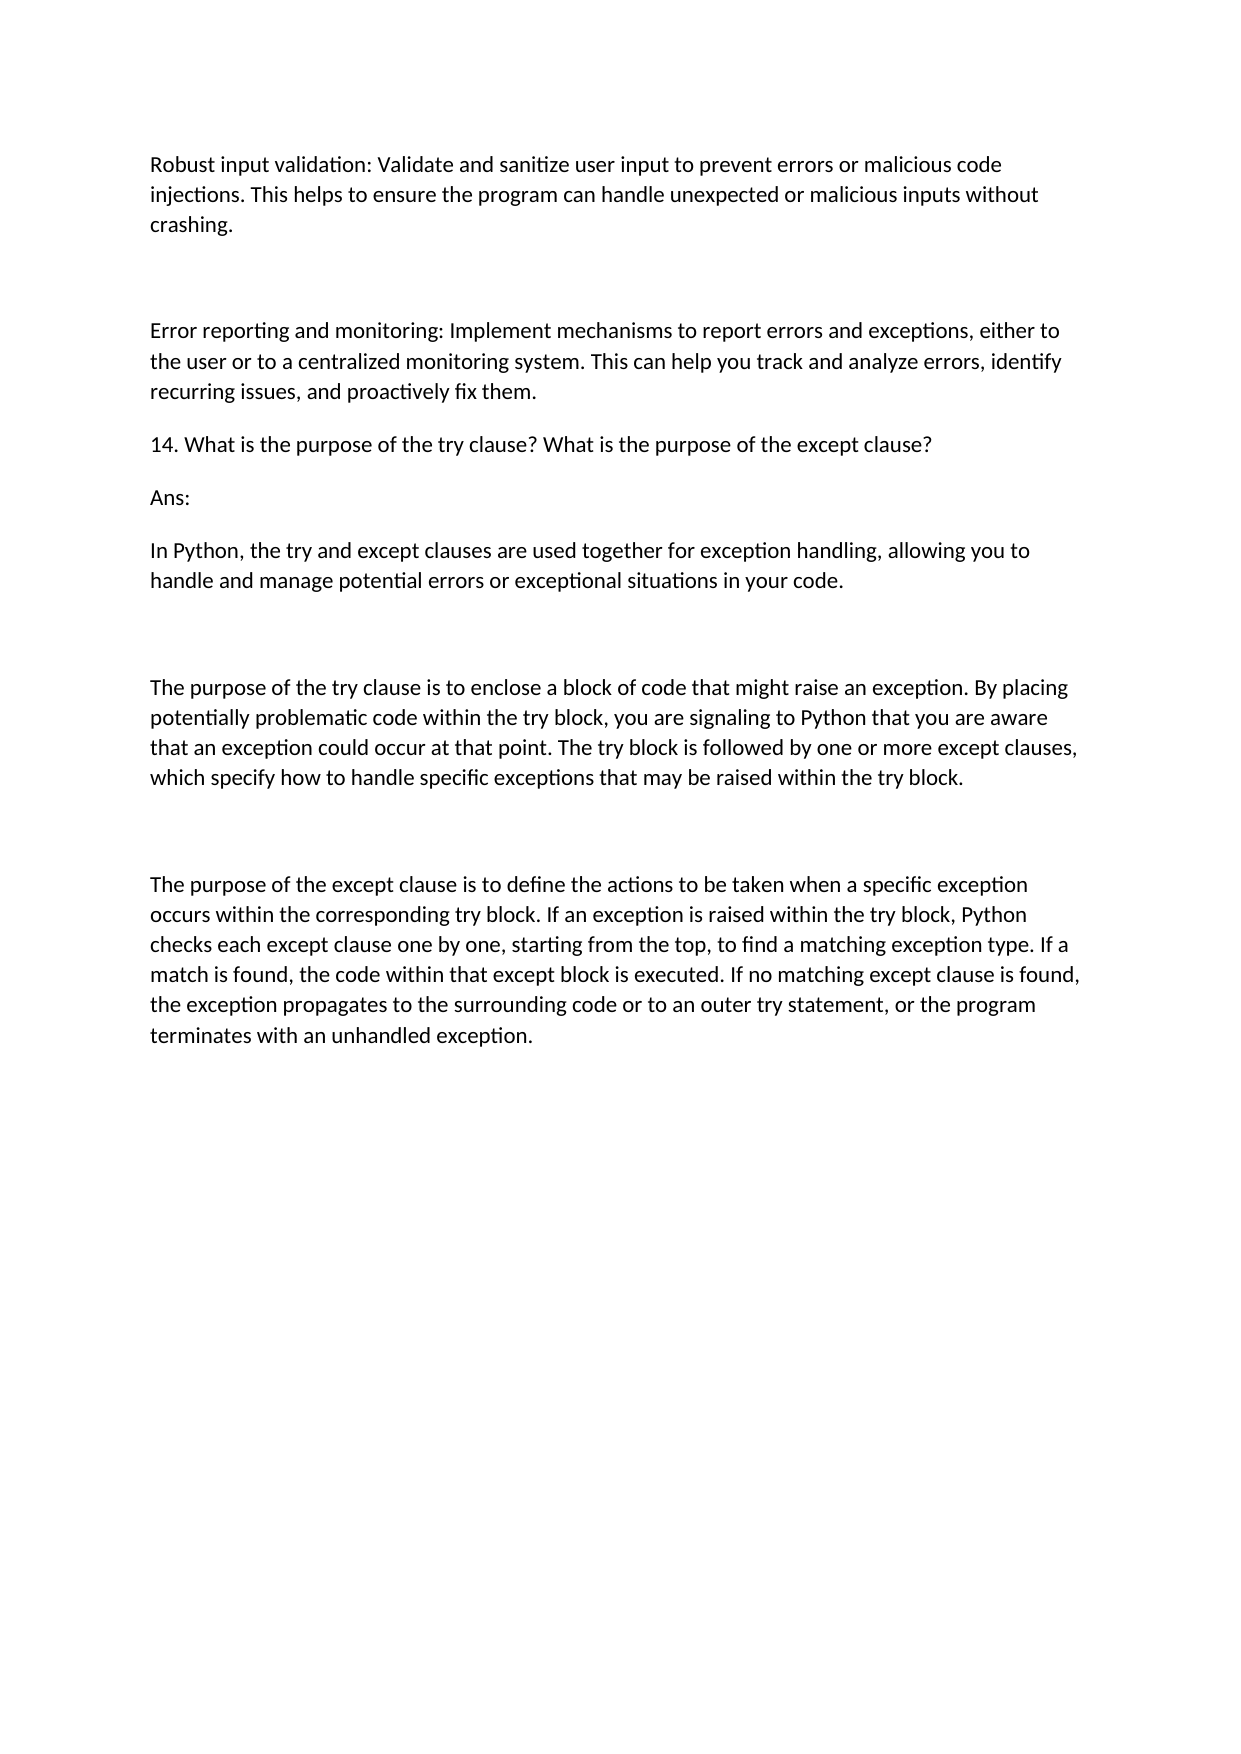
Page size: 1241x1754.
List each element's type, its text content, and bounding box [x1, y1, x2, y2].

text The purpose of the except clause is to define the actions to be taken when a specific exception occurs within the corresponding try block. If an exception is raised within the try block, Python checks each except clause one by one, starting from the top, to find a matching exception type. If a match is found, the code within that except block is executed. If no matching except clause is found, the exception propagates to the surrounding code or to an outer try statement, or the program terminates with an unhandled exception. [150, 870, 1090, 1049]
text Error reporting and monitoring: Implement mechanisms to report errors and exceptions, either to the user or to a centralized monitoring system. This can help you track and analyze errors, identify recurring issues, and proactively fix them. [150, 317, 1090, 405]
text In Python, the try and except clauses are used together for exception handling, allowing you to handle and manage potential errors or exceptional situations in your code. [150, 536, 1090, 595]
text Ans: [150, 483, 1090, 511]
text Robust input validation: Validate and sanitize user input to prevent errors or malicious code injections. This helps to ensure the program can handle unexpected or malicious inputs without crashing. [150, 150, 1090, 238]
text 14. What is the purpose of the try clause? What is the purpose of the except clause? [150, 430, 1090, 458]
text The purpose of the try clause is to enclose a block of code that might raise an exception. By placing potentially problematic code within the try block, you are signaling to Python that you are aware that an exception could occur at that point. The try block is followed by one or more except clauses, which specify how to handle specific exceptions that may be raised within the try block. [150, 673, 1090, 792]
